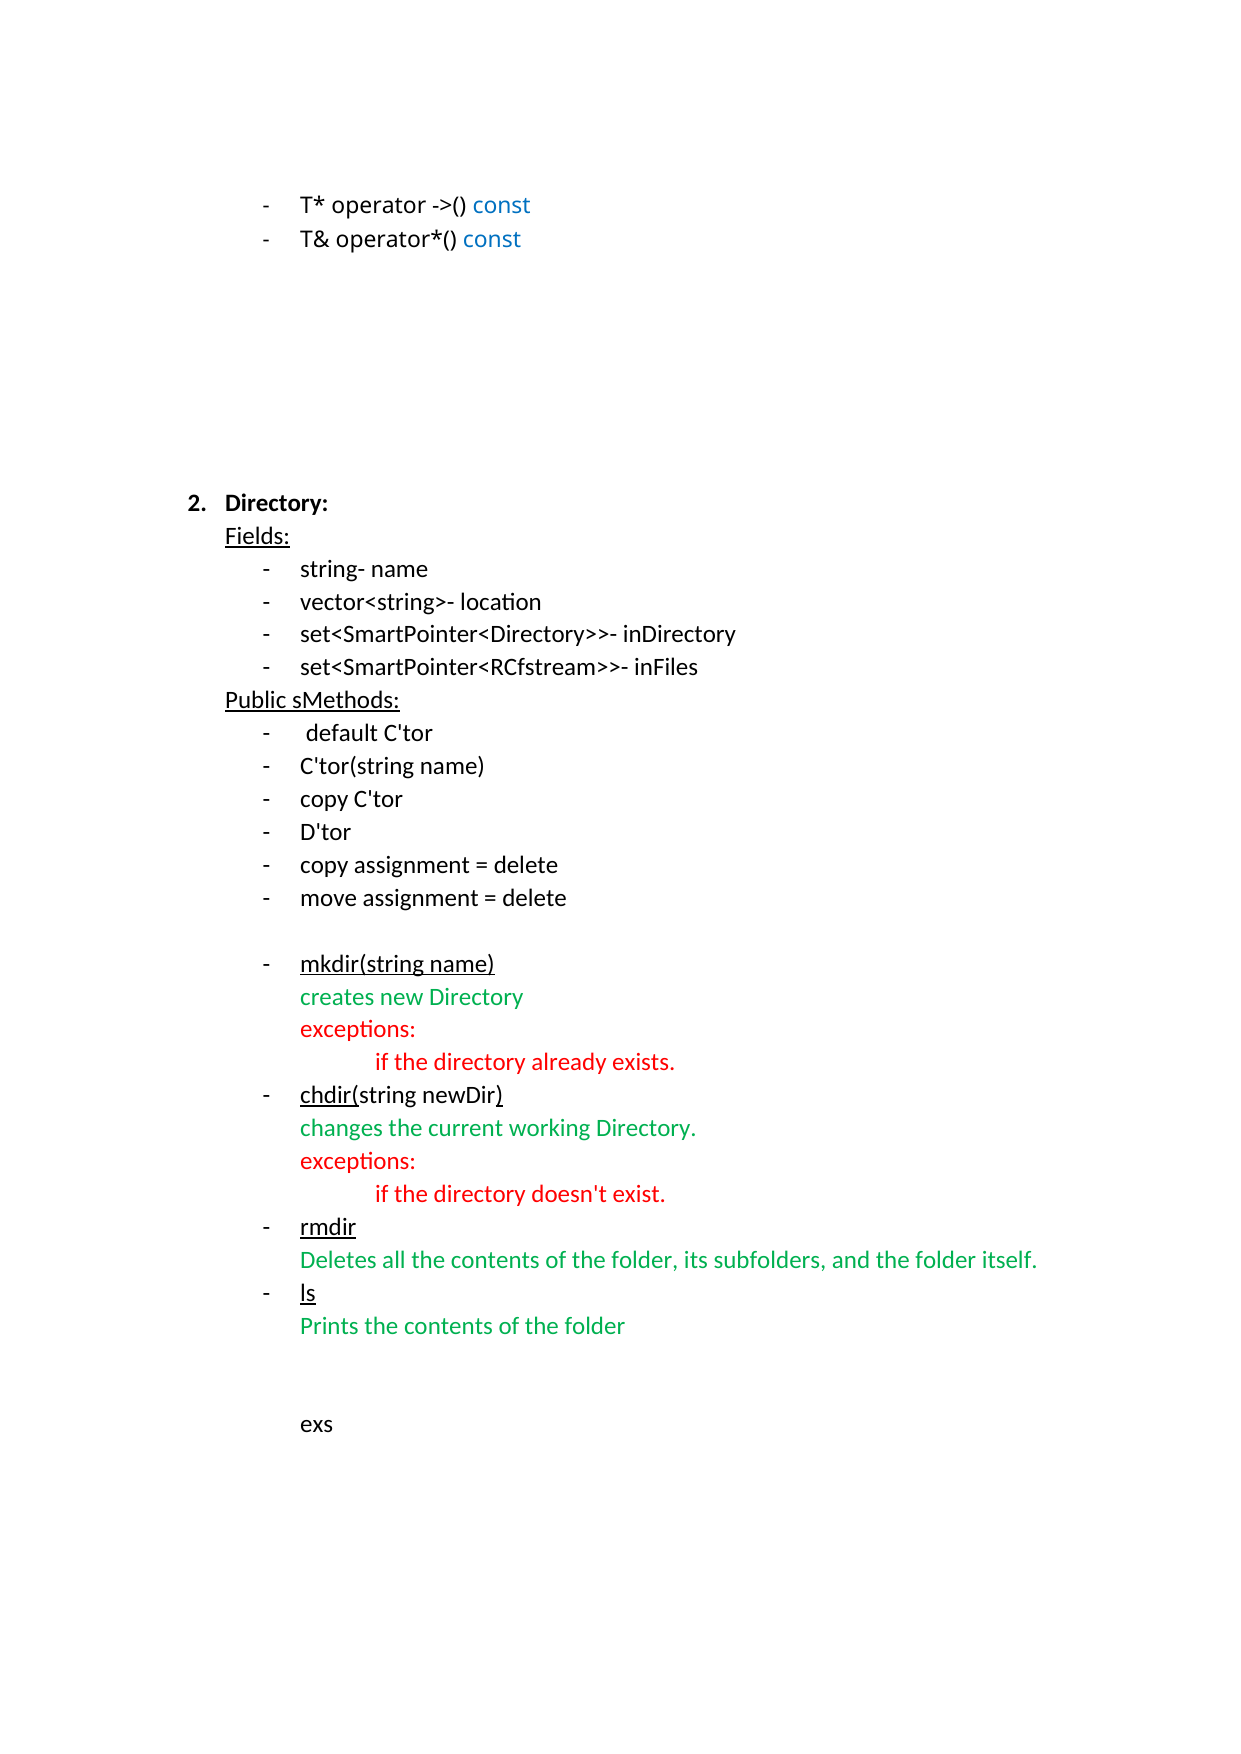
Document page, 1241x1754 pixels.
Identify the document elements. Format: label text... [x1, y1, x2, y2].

list exceptions: [300, 1013, 1090, 1044]
list copy assignment = delete [262, 849, 1090, 879]
list T* operator ->() const [262, 189, 1090, 220]
list exceptions: [300, 1145, 1090, 1176]
list Public sMethods: [225, 684, 1090, 715]
list vector<string>- location [262, 586, 1090, 616]
list if the directory doesn't exist. [300, 1178, 1090, 1209]
list string- name [262, 553, 1090, 583]
list exs [300, 1408, 1090, 1439]
list ls [262, 1277, 1090, 1307]
list mkdir(string name) [262, 948, 1090, 978]
list Directory: [187, 487, 1090, 517]
list creates new Directory [300, 981, 1090, 1011]
list set<SmartPointer<RCfstream>>- inFiles [262, 651, 1090, 682]
list Fields: [225, 520, 1090, 550]
list chdir(string newDir) [262, 1079, 1090, 1110]
list Deletes all the contents of the folder, its subfolders, and the folder itself. [300, 1244, 1090, 1274]
list copy C'tor [262, 783, 1090, 814]
list default C'tor [262, 717, 1090, 748]
list C'tor(string name) [262, 750, 1090, 781]
list if the directory already exists. [375, 1046, 1090, 1077]
list T& operator*() const [262, 223, 1090, 254]
list set<SmartPointer<Directory>>- inDirectory [262, 618, 1090, 649]
list D'tor [262, 816, 1090, 847]
list move assignment = delete [262, 882, 1090, 912]
list rmdir [262, 1211, 1090, 1242]
list changes the current working Directory. [300, 1112, 1090, 1143]
list Prints the contents of the folder [300, 1310, 1090, 1340]
